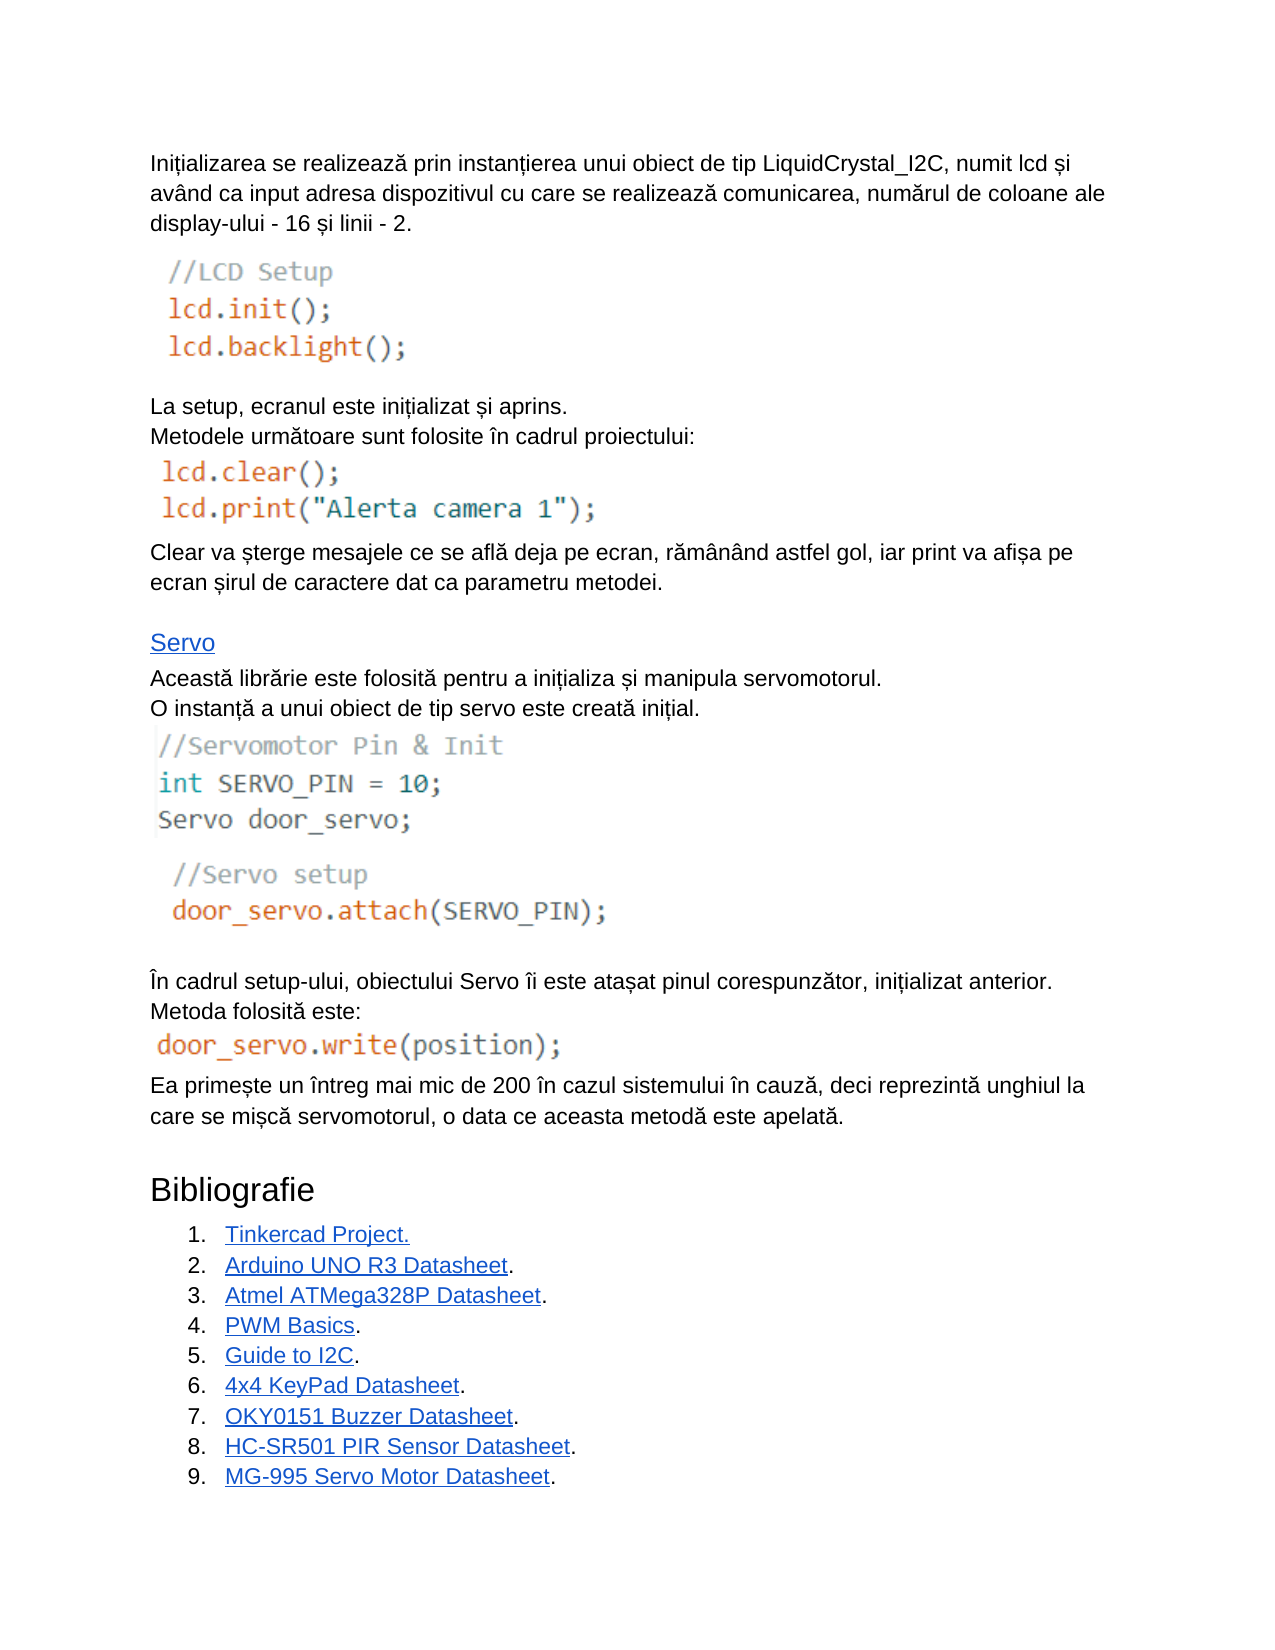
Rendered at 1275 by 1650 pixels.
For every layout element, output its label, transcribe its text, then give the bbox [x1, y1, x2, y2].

list HC-SR501 PIR Sensor Datasheet. [187, 1433, 1125, 1459]
text La setup, ecranul este inițializat și aprins. [150, 393, 1125, 419]
list 4x4 KeyPad Datasheet. [187, 1372, 1125, 1399]
list Atmel ATMega328P Datasheet. [187, 1282, 1125, 1308]
list MG-995 Servo Motor Datasheet. [187, 1463, 1125, 1489]
subtitle Bibliografie [150, 1170, 1125, 1209]
list Arduino UNO R3 Datasheet. [187, 1252, 1125, 1278]
picture [150, 1028, 583, 1069]
subtitle Servo [150, 628, 1125, 657]
text Metodele următoare sunt folosite în cadrul proiectului: [150, 423, 1125, 449]
text Ea primește un întreg mai mic de 200 în cazul sistemului în cauză, deci reprezintă unghiul la care se mișcă servomotorul, o data ce aceasta metodă este apelată. [150, 1072, 1125, 1129]
picture [150, 453, 666, 535]
text Clear va șterge mesajele ce se află deja pe ecran, rămânând astfel gol, iar print va afișa pe ecran șirul de caractere dat ca parametru metodei. [150, 538, 1125, 595]
text O instanță a unui obiect de tip servo este creată inițial. [150, 695, 1125, 722]
picture [150, 841, 677, 964]
text În cadrul setup-ului, obiectului Servo îi este atașat pinul corespunzător, inițializat anterior. [150, 968, 1125, 994]
list OKY0151 Buzzer Datasheet. [187, 1403, 1125, 1429]
text Metoda folosită este: [150, 998, 1125, 1024]
picture [150, 240, 560, 389]
picture [150, 725, 547, 838]
list Tinkercad Project. [187, 1221, 1125, 1248]
list Guide to I2C. [187, 1342, 1125, 1368]
list PWM Basics. [187, 1312, 1125, 1338]
text Inițializarea se realizează prin instanțierea unui obiect de tip LiquidCrystal_I2C, numit lcd și având ca input adresa dispozitivul cu care se realizează comunicarea, numărul de coloane ale display-ului - 16 și linii - 2. [150, 150, 1125, 237]
text Această librărie este folosită pentru a inițializa și manipula servomotorul. [150, 665, 1125, 691]
